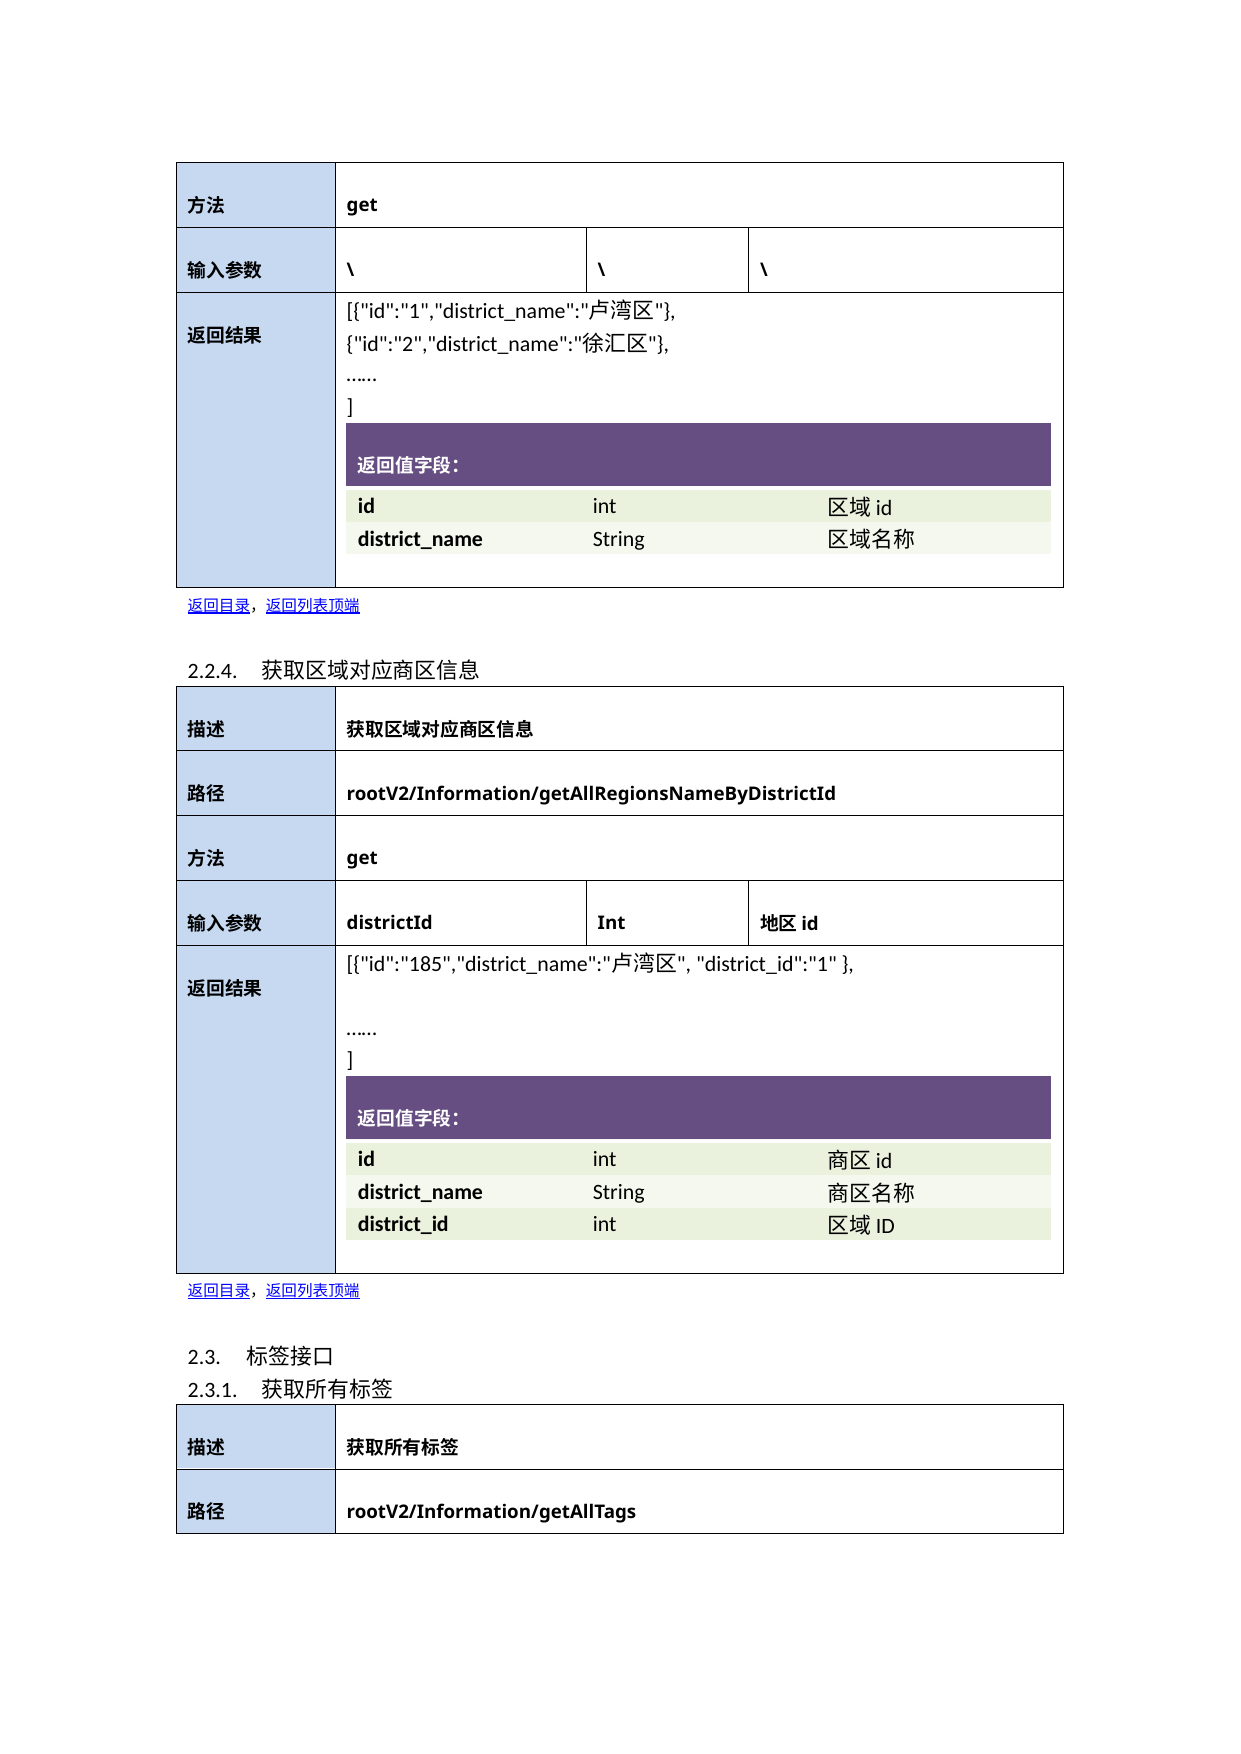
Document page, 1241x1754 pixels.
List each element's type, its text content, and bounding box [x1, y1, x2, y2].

table_cell districtId [336, 881, 586, 945]
list 获取区域对应商区信息 [187, 653, 1053, 686]
table_cell 方法 [177, 163, 335, 227]
table_header 描述 [177, 687, 335, 750]
table_cell \ [336, 228, 586, 292]
table_cell get [336, 816, 1063, 880]
text 返回目录，返回列表顶端 [187, 588, 1053, 621]
table_cell get [336, 163, 1063, 227]
table_cell Int [587, 881, 748, 945]
table_header 获取所有标签 [336, 1405, 1063, 1468]
table_header 获取区域对应商区信息 [336, 687, 1063, 750]
table_cell 输入参数 [177, 228, 335, 292]
table_cell 返回结果 [177, 293, 335, 587]
table_cell 路径 [177, 751, 335, 815]
table_cell 输入参数 [177, 881, 335, 945]
table_header 描述 [177, 1405, 335, 1468]
table_cell \ [587, 228, 748, 292]
table_cell \ [749, 228, 1063, 292]
list 获取所有标签 [187, 1371, 1053, 1404]
text 返回目录，返回列表顶端 [187, 1274, 1053, 1306]
table_cell 返回结果 [177, 946, 335, 1273]
list 标签接口 [187, 1339, 1053, 1371]
table_cell 方法 [177, 816, 335, 880]
table_cell rootV2/Information/getAllTags [336, 1470, 1063, 1533]
table_cell 路径 [177, 1470, 335, 1533]
table_cell rootV2/Information/getAllRegionsNameByDistrictId [336, 751, 1063, 815]
table_cell [{"id":"1","district_name":"卢湾区"}, {"id":"2","district_name":"徐汇区"}, …… ] [336, 293, 1063, 587]
table_cell 地区id [749, 881, 1063, 945]
table_cell [{"id":"185","district_name":"卢湾区", "district_id":"1" }, …… ] [336, 946, 1063, 1273]
